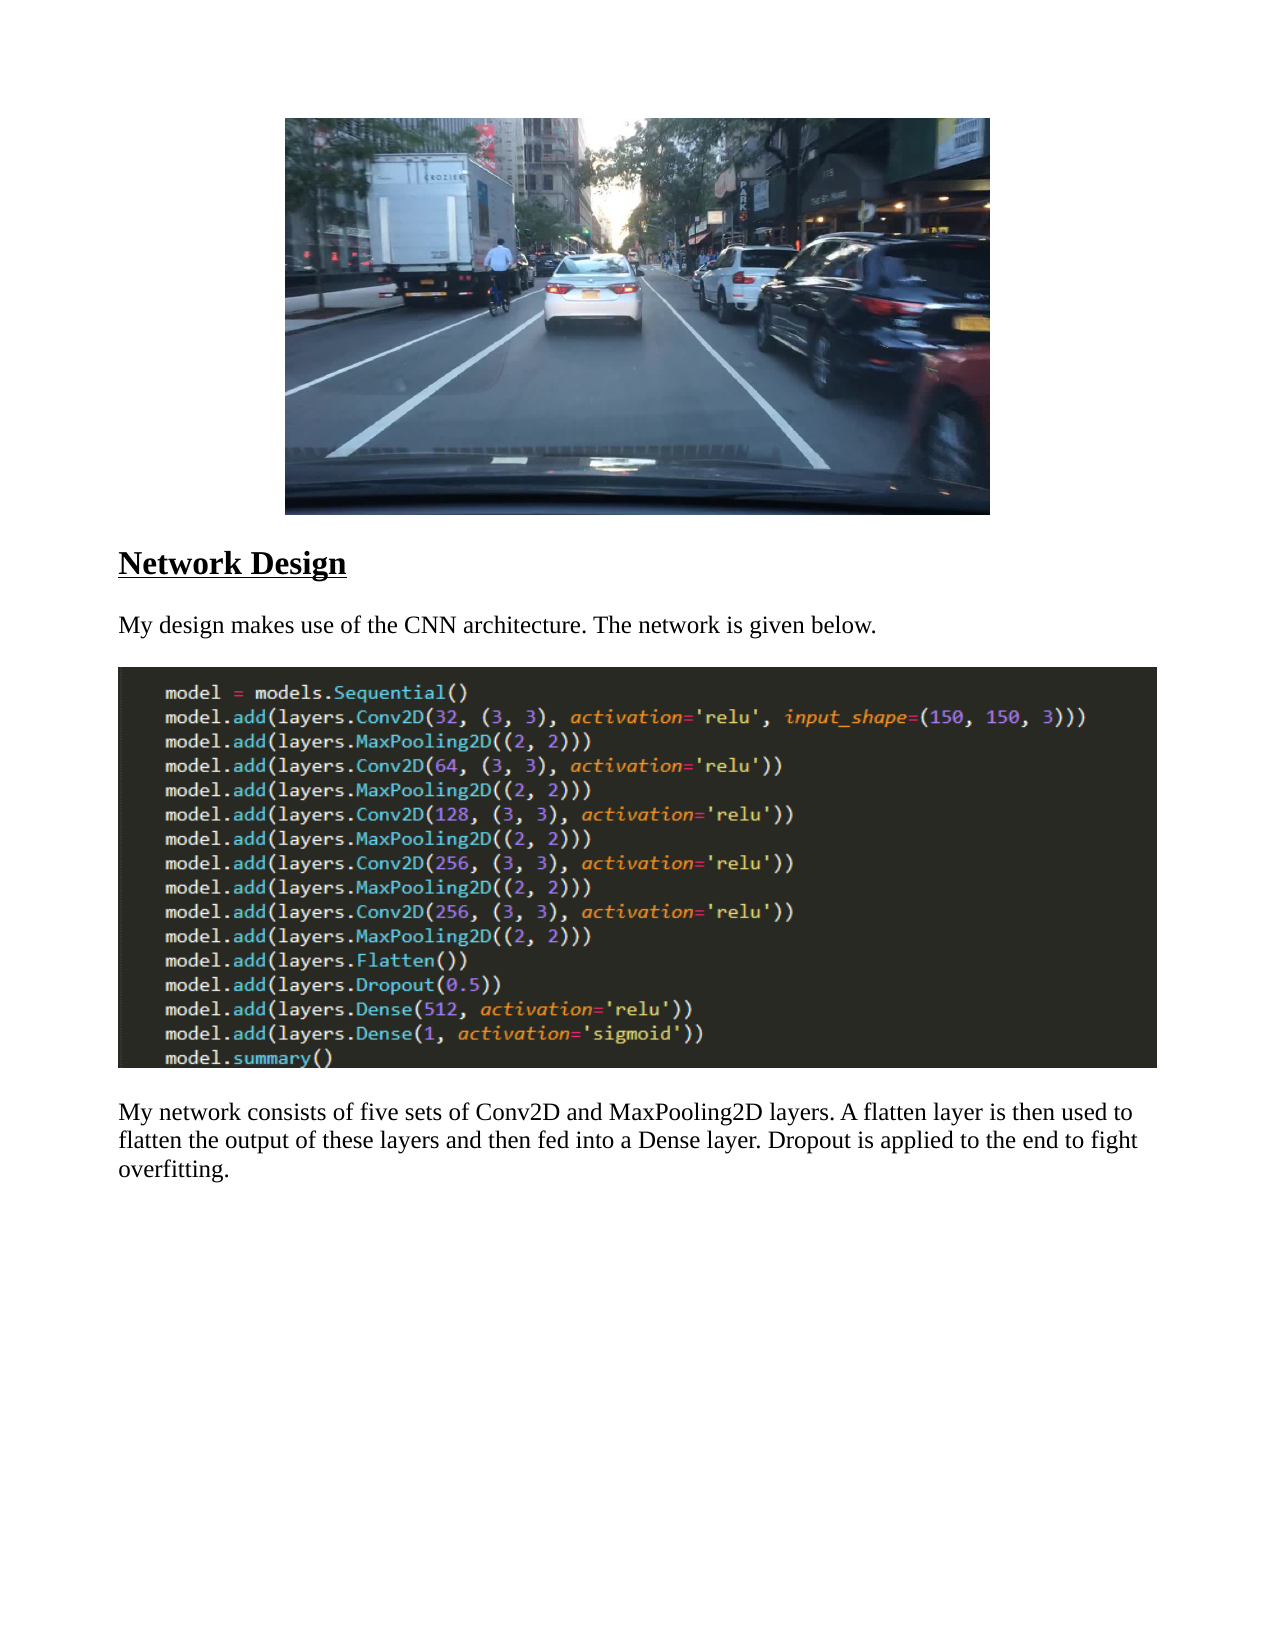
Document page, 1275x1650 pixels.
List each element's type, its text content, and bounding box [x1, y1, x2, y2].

text My network consists of five sets of Conv2D and MaxPooling2D layers. A flatten layer is then used to flatten the output of these layers and then fed into a Dense layer. Dropout is applied to the end to fight overfitting. [118, 1097, 1157, 1183]
picture [118, 667, 1157, 1068]
text My design makes use of the CNN architecture. The network is given below. [118, 610, 1157, 639]
picture [285, 118, 990, 515]
text Network Design [118, 543, 1157, 582]
